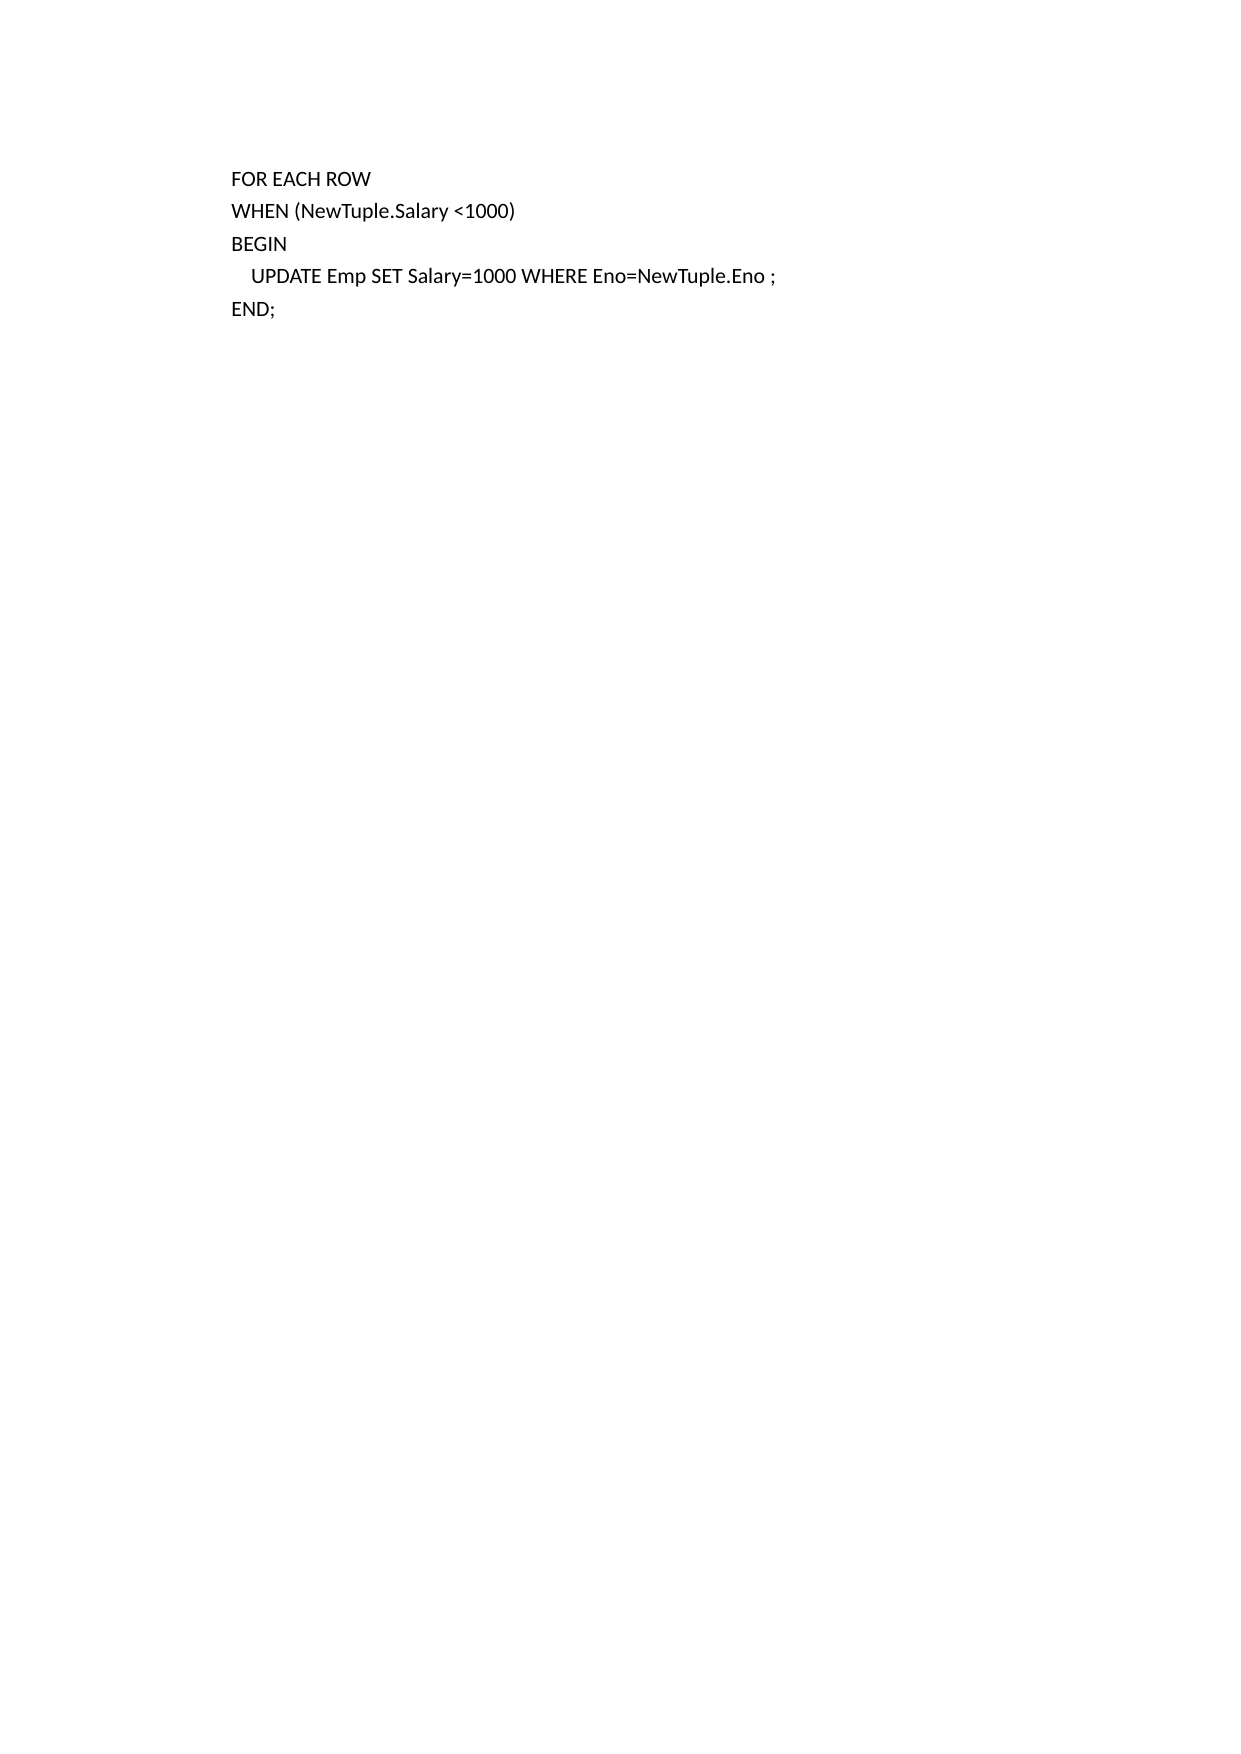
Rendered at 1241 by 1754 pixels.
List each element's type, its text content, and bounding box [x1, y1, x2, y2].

text BEGIN [187, 227, 1053, 259]
text END; [187, 292, 1053, 324]
text FOR EACH ROW [187, 162, 1053, 194]
text WHEN (NewTuple.Salary <1000) [187, 194, 1053, 227]
text UPDATE Emp SET Salary=1000 WHERE Eno=NewTuple.Eno ; [187, 259, 1053, 292]
